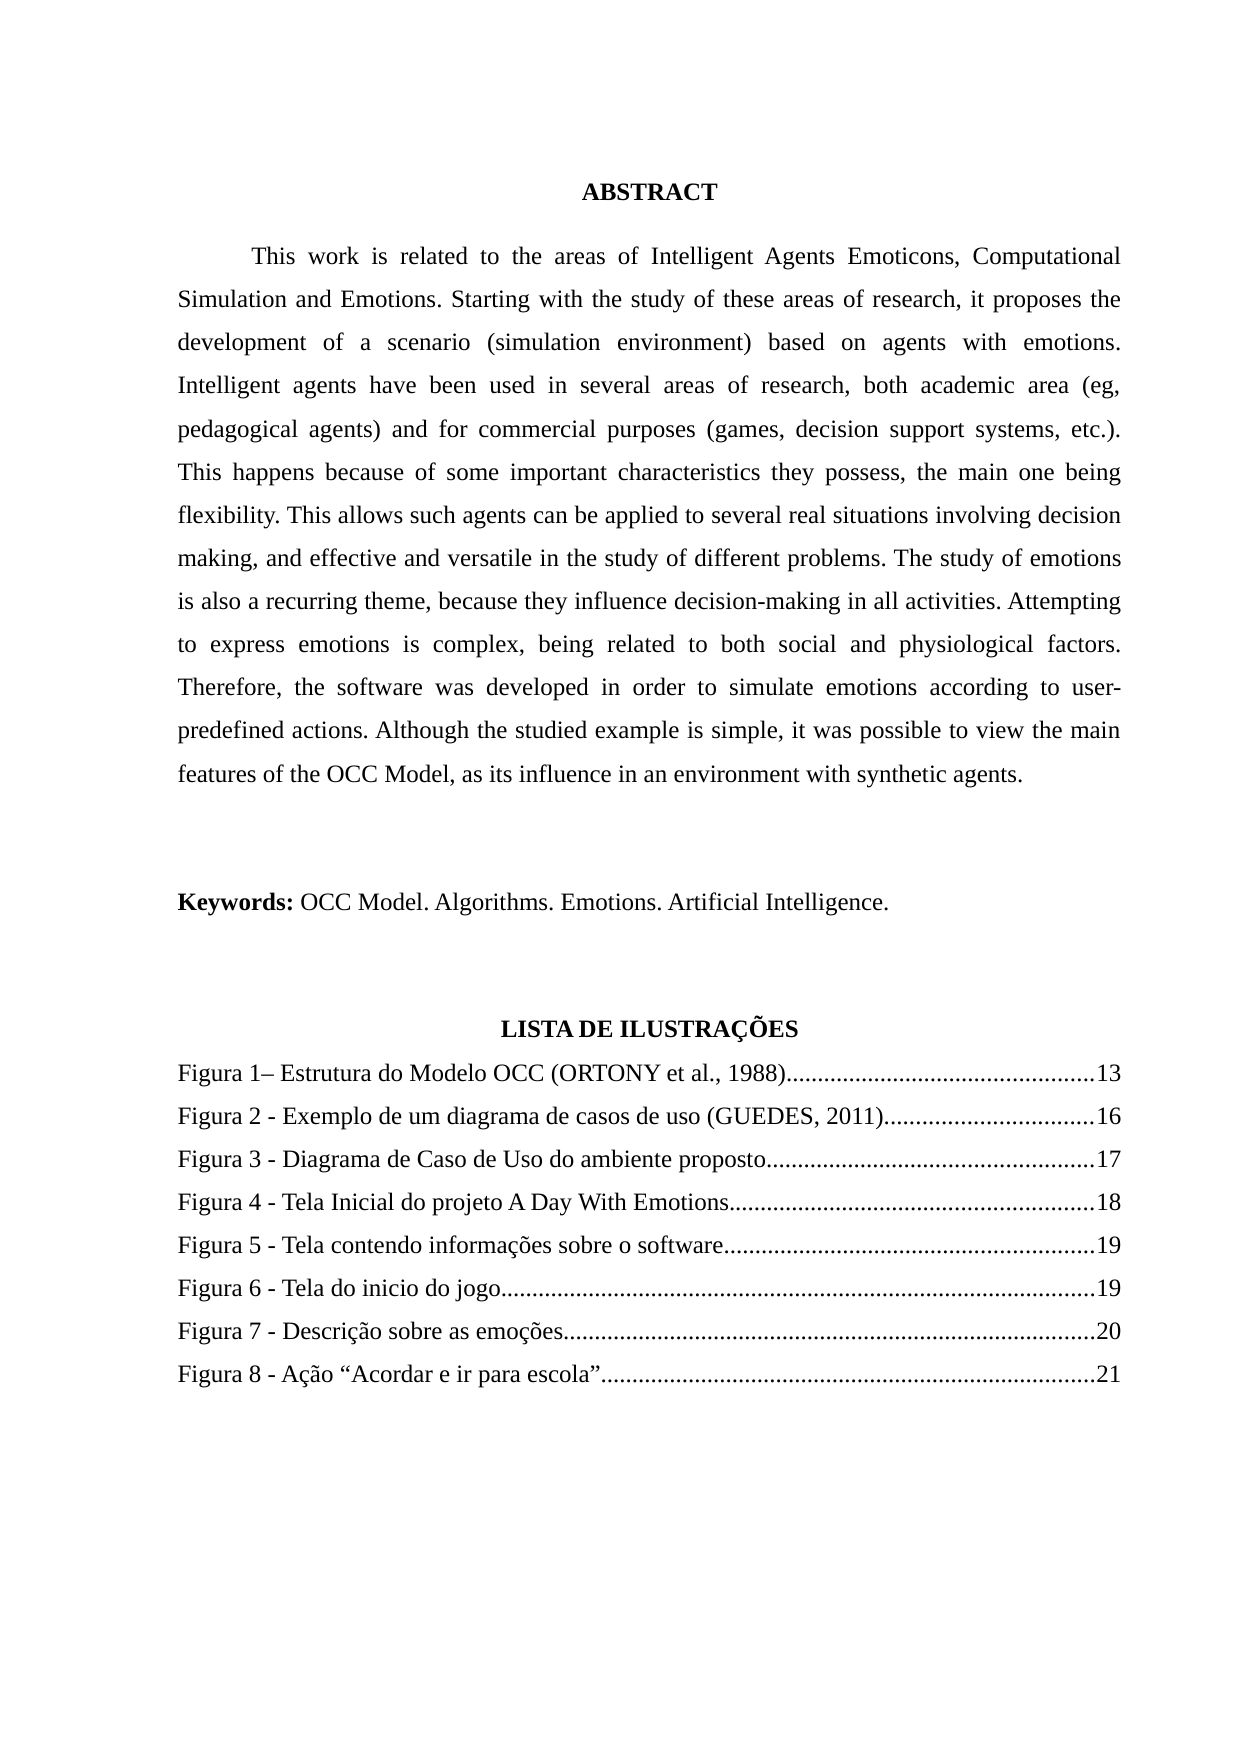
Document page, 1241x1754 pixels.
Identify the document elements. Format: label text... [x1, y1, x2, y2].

text Figura 7 - Descrição sobre as emoções. 20 [177, 1316, 1122, 1345]
text Figura 5 - Tela contendo informações sobre o software. 19 [177, 1230, 1122, 1259]
text LISTA DE ILUSTRAÇÕES [177, 1014, 1122, 1043]
text This work is related to the areas of Intelligent Agents Emoticons, Computational Simulation and Emotions. Starting with the study of these areas of research, it proposes the development of a scenario (simulation environment) based on agents with emotions. Intelligent agents have been used in several areas of research, both academic area (eg, pedagogical agents) and for commercial purposes (games, decision support systems, etc.). This happens because of some important characteristics they possess, the main one being flexibility. This allows such agents can be applied to several real situations involving decision making, and effective and versatile in the study of different problems. The study of emotions is also a recurring theme, because they influence decision-making in all activities. Attempting to express emotions is complex, being related to both social and physiological factors. Therefore, the software was developed in order to simulate emotions according to user-predefined actions. Although the studied example is simple, it was possible to view the main features of the OCC Model, as its influence in an environment with synthetic agents. [177, 241, 1122, 787]
text Figura 2 - Exemplo de um diagrama de casos de uso (GUEDES, 2011). 16 [177, 1101, 1122, 1129]
text Keywords: OCC Model. Algorithms. Emotions. Artificial Intelligence. [177, 887, 1122, 915]
text Figura 8 - Ação “Acordar e ir para escola”. 21 [177, 1359, 1122, 1388]
text Figura 3 - Diagrama de Caso de Uso do ambiente proposto. 17 [177, 1144, 1122, 1173]
text ABSTRACT [177, 177, 1122, 206]
text Figura 6 - Tela do inicio do jogo. 19 [177, 1273, 1122, 1302]
text Figura 1– Estrutura do Modelo OCC (ORTONY et al., 1988) 13 [177, 1058, 1122, 1086]
text Figura 4 - Tela Inicial do projeto A Day With Emotions. 18 [177, 1187, 1122, 1216]
